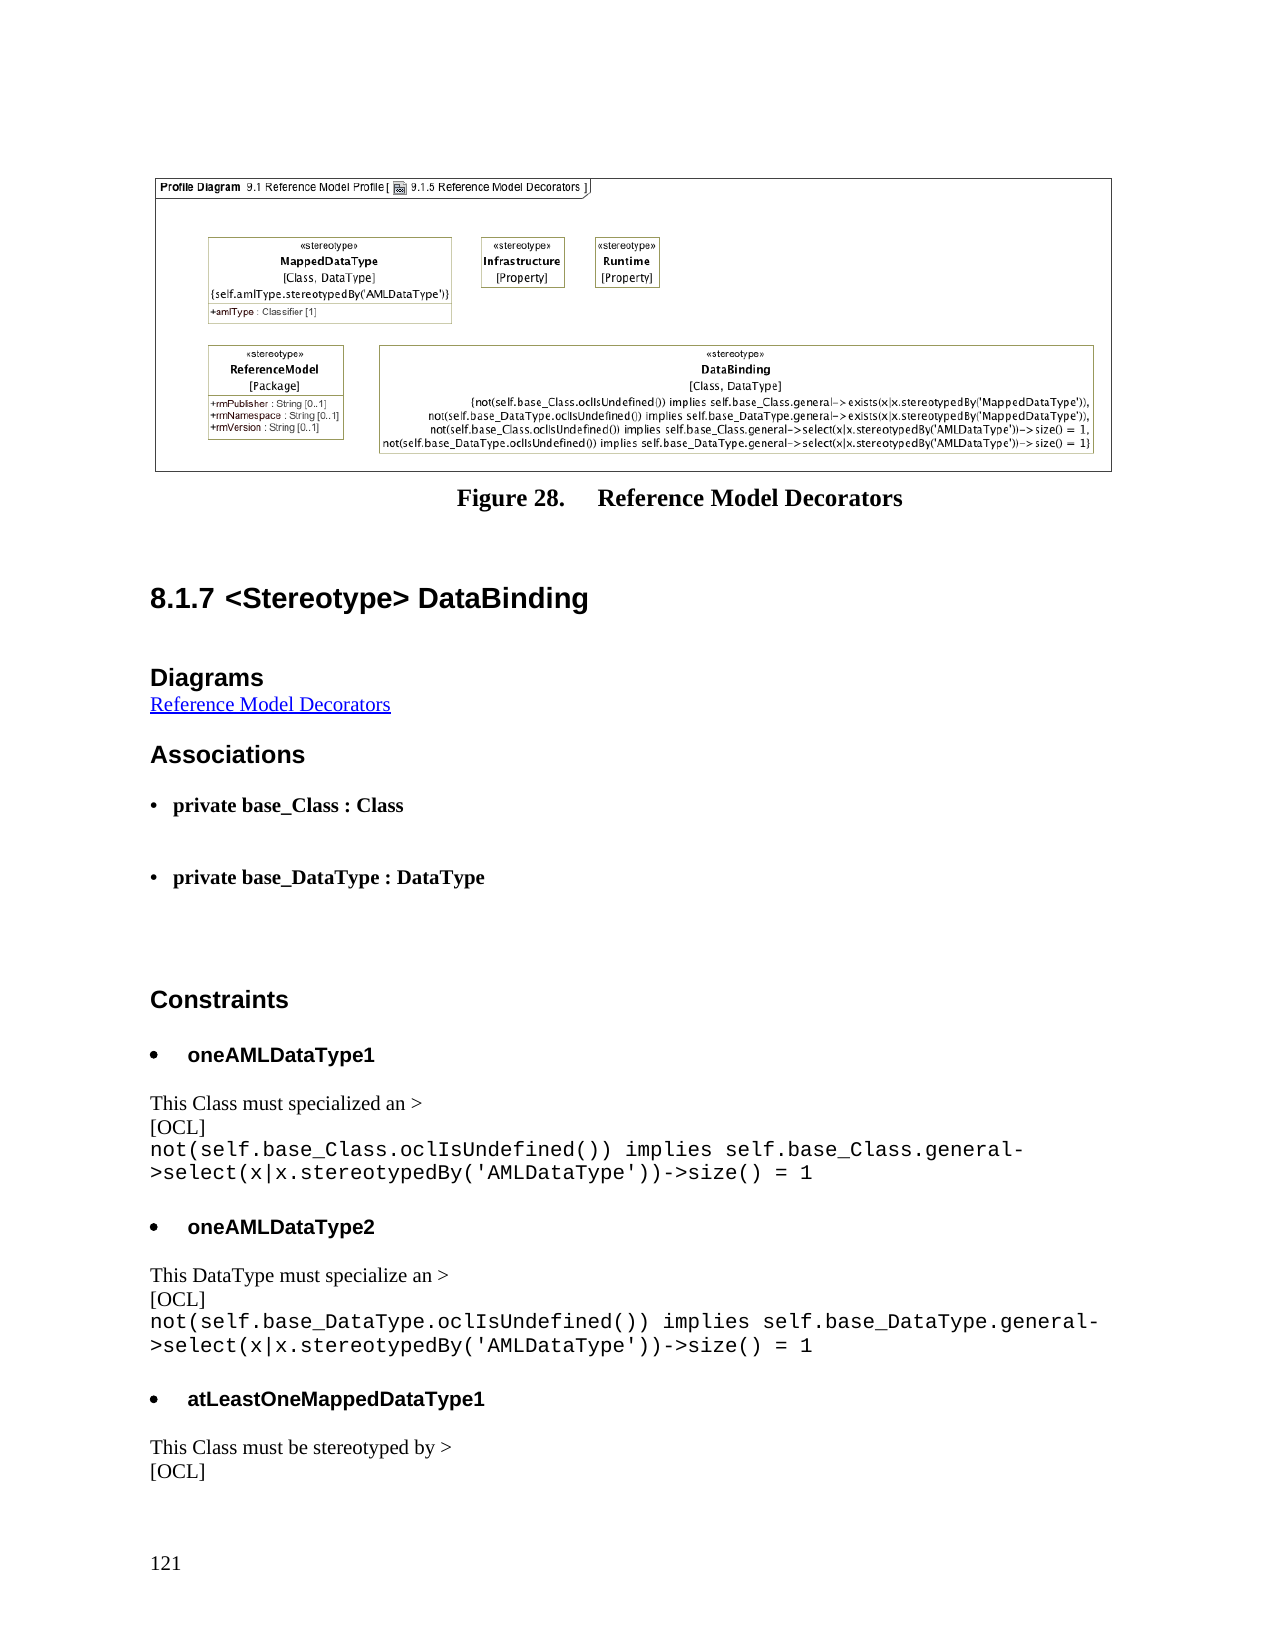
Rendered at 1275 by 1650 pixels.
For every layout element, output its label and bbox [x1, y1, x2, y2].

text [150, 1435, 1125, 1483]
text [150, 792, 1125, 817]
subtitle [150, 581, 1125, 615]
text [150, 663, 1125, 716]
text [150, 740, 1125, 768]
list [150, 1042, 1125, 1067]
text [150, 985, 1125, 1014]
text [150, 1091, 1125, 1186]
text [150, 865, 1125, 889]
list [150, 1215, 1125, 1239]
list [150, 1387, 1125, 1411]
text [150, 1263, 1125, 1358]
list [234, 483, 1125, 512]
picture [150, 174, 1124, 484]
